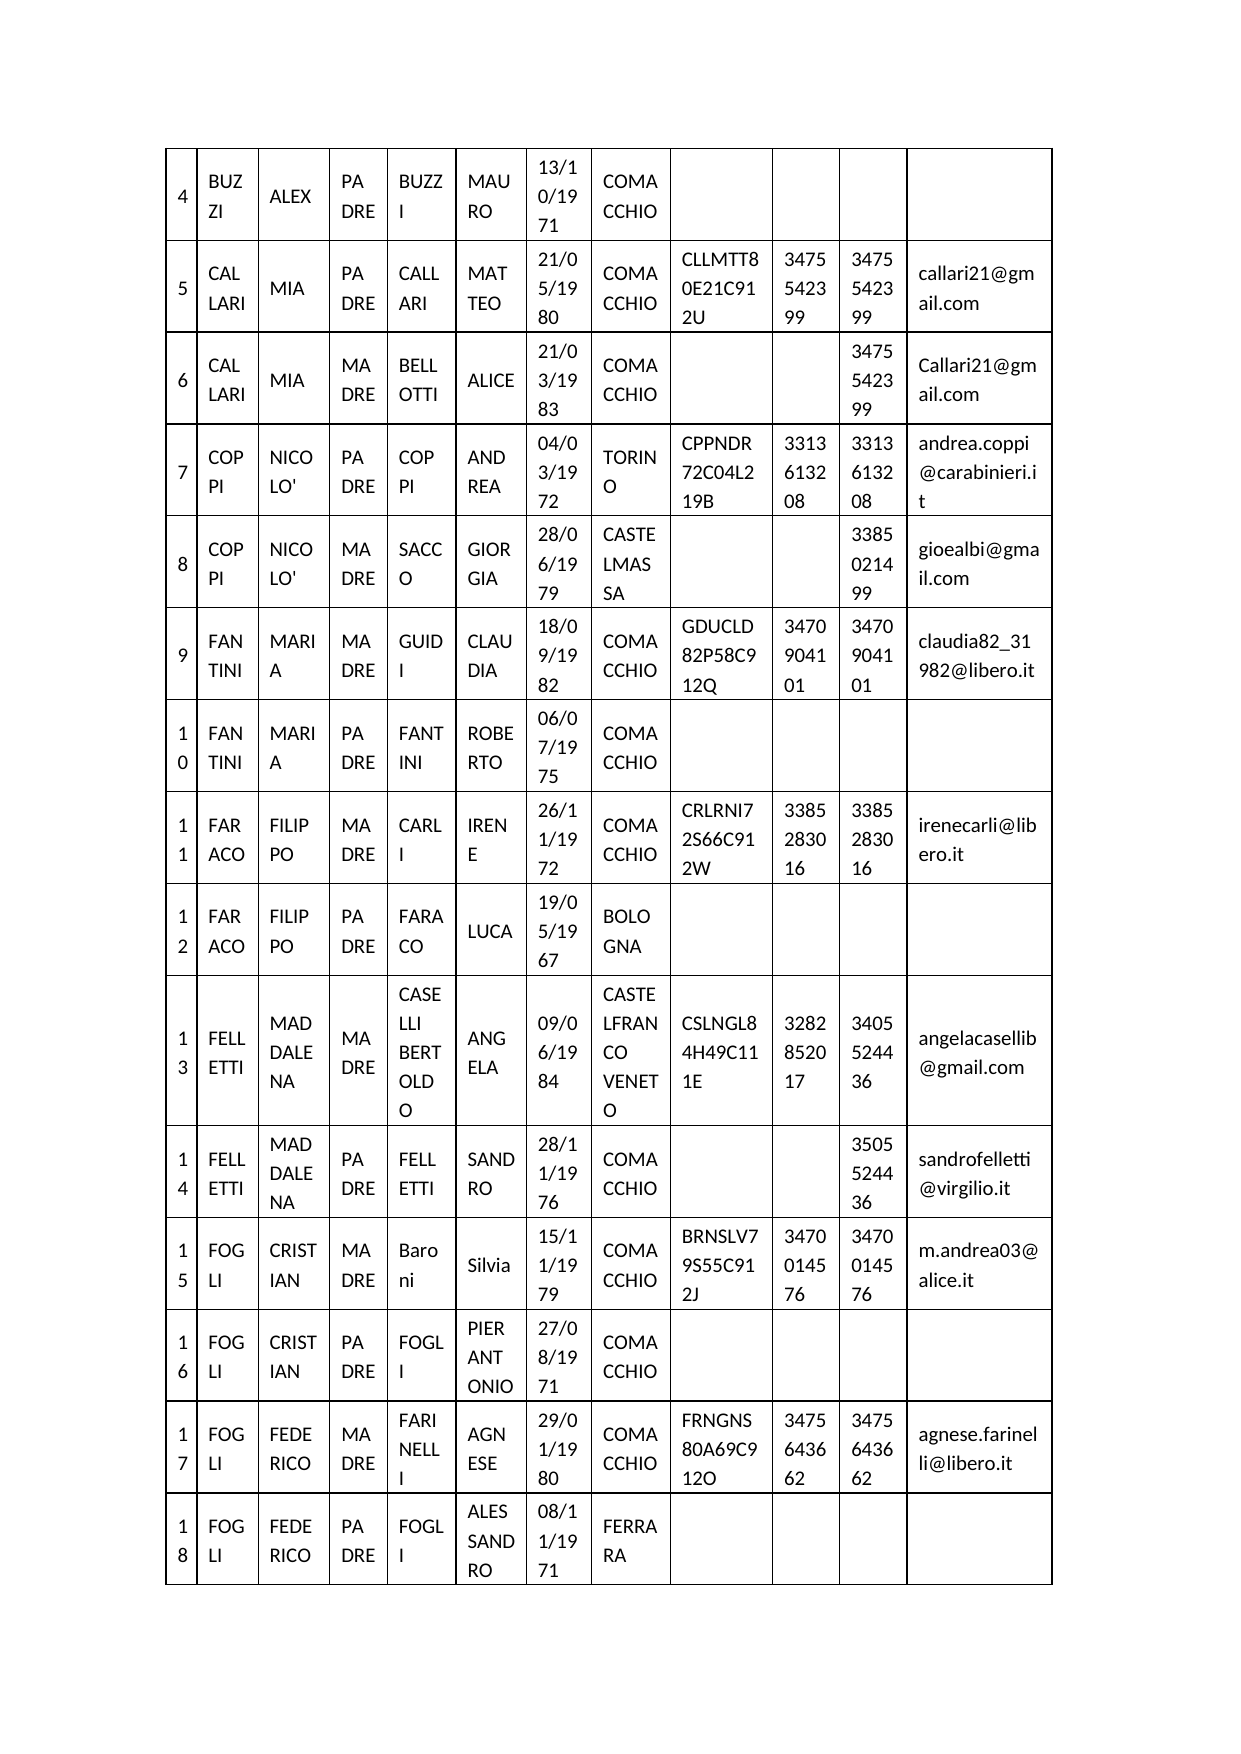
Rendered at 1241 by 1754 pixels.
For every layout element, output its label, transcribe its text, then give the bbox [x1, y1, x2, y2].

table_cell MATTEO [457, 241, 526, 331]
table_cell [840, 884, 906, 974]
table_cell COPPI [198, 516, 258, 607]
table_cell MAURO [457, 149, 526, 239]
table_cell [671, 884, 772, 974]
table_cell 26/11/1972 [527, 792, 591, 883]
table_cell FILIPPO [259, 792, 329, 883]
table_cell FOGLI [388, 1494, 455, 1584]
table_cell FANTINI [198, 608, 258, 699]
table_cell CSLNGL84H49C111E [671, 976, 772, 1125]
table_cell 28/11/1976 [527, 1126, 591, 1217]
table_cell [671, 149, 772, 239]
table_cell PADRE [330, 1494, 387, 1584]
table_cell 3470904101 [840, 608, 906, 699]
table_cell FERRARA [592, 1494, 670, 1584]
table_cell 15 [167, 1218, 196, 1308]
table_cell MADRE [330, 976, 387, 1125]
table_cell BRNSLV79S55C912J [671, 1218, 772, 1308]
table_cell CASELLI BERTOLDO [388, 976, 455, 1125]
table_cell [671, 1494, 772, 1584]
table_cell 04/03/1972 [527, 425, 591, 515]
table_cell LUCA [457, 884, 526, 974]
table_cell MADRE [330, 333, 387, 423]
table_cell GUIDI [388, 608, 455, 699]
table_cell FARACO [388, 884, 455, 974]
table_cell ALESSANDRO [457, 1494, 526, 1584]
table_cell [773, 1310, 839, 1400]
table_cell GIORGIA [457, 516, 526, 607]
table_cell [908, 1310, 1051, 1400]
table_cell Silvia [457, 1218, 526, 1308]
table_cell 3475643662 [840, 1402, 906, 1492]
table_cell BOLOGNA [592, 884, 670, 974]
table_cell 3385283016 [840, 792, 906, 883]
table_cell 09/06/1984 [527, 976, 591, 1125]
table_cell [840, 700, 906, 791]
table_cell AGNESE [457, 1402, 526, 1492]
table_cell FRNGNS80A69C912O [671, 1402, 772, 1492]
table_cell [671, 1310, 772, 1400]
table_cell SANDRO [457, 1126, 526, 1217]
table_cell 3470014576 [840, 1218, 906, 1308]
table_cell 21/03/1983 [527, 333, 591, 423]
table_cell [908, 700, 1051, 791]
table_cell 3385021499 [840, 516, 906, 607]
table_cell [671, 700, 772, 791]
table_cell MADDALENA [259, 1126, 329, 1217]
table_cell [773, 700, 839, 791]
table_cell 8 [167, 516, 196, 607]
table_cell PADRE [330, 425, 387, 515]
table_cell COMACCHIO [592, 700, 670, 791]
table_cell CRISTIAN [259, 1218, 329, 1308]
table_cell 3470014576 [773, 1218, 839, 1308]
table_cell 14 [167, 1126, 196, 1217]
table_cell COMACCHIO [592, 149, 670, 239]
table_cell MADRE [330, 516, 387, 607]
table_cell MADRE [330, 1402, 387, 1492]
table_cell 13 [167, 976, 196, 1125]
table_cell FOGLI [198, 1494, 258, 1584]
table_cell gioealbi@gmail.com [908, 516, 1051, 607]
table_cell COMACCHIO [592, 333, 670, 423]
table_cell CALLARI [198, 333, 258, 423]
table_cell ANGELA [457, 976, 526, 1125]
table_cell COPPI [198, 425, 258, 515]
table_cell FELLETTI [388, 1126, 455, 1217]
table_cell PADRE [330, 700, 387, 791]
table_cell FOGLI [388, 1310, 455, 1400]
table_cell 3385283016 [773, 792, 839, 883]
table_cell 3475542399 [840, 333, 906, 423]
table_cell ROBERTO [457, 700, 526, 791]
table_cell sandrofelletti@virgilio.it [908, 1126, 1051, 1217]
table_cell [908, 149, 1051, 239]
table_cell 7 [167, 425, 196, 515]
table_cell PADRE [330, 884, 387, 974]
table_cell SACCO [388, 516, 455, 607]
table_cell COPPI [388, 425, 455, 515]
table_cell [908, 884, 1051, 974]
table_cell 18 [167, 1494, 196, 1584]
table_cell [671, 516, 772, 607]
table_cell agnese.farinelli@libero.it [908, 1402, 1051, 1492]
table_cell 3282852017 [773, 976, 839, 1125]
table_cell [773, 1126, 839, 1217]
table_cell 3313613208 [840, 425, 906, 515]
table_cell CALLARI [388, 241, 455, 331]
table_cell 3475542399 [840, 241, 906, 331]
table_cell [840, 1494, 906, 1584]
table_cell angelacasellib@gmail.com [908, 976, 1051, 1125]
table_cell 06/07/1975 [527, 700, 591, 791]
table_cell 4 [167, 149, 196, 239]
table_cell FILIPPO [259, 884, 329, 974]
table_cell [840, 1310, 906, 1400]
table_cell 11 [167, 792, 196, 883]
table_cell IRENE [457, 792, 526, 883]
table_cell 27/08/1971 [527, 1310, 591, 1400]
table_cell CRLRNI72S66C912W [671, 792, 772, 883]
table_cell [773, 149, 839, 239]
table_cell NICOLO' [259, 425, 329, 515]
table_cell PADRE [330, 1126, 387, 1217]
table_cell 21/05/1980 [527, 241, 591, 331]
table_cell MARIA [259, 608, 329, 699]
table_cell CALLARI [198, 241, 258, 331]
table_cell FANTINI [198, 700, 258, 791]
table_cell MIA [259, 241, 329, 331]
table_cell 28/06/1979 [527, 516, 591, 607]
table_cell FARACO [198, 792, 258, 883]
table_cell CASTELFRANCO VENETO [592, 976, 670, 1125]
table_cell MIA [259, 333, 329, 423]
table_cell callari21@gmail.com [908, 241, 1051, 331]
table_cell MADRE [330, 608, 387, 699]
table_cell 3405524436 [840, 976, 906, 1125]
table_cell CLAUDIA [457, 608, 526, 699]
table_cell [773, 884, 839, 974]
table_cell 6 [167, 333, 196, 423]
table_cell COMACCHIO [592, 1126, 670, 1217]
table_cell 29/01/1980 [527, 1402, 591, 1492]
table_cell CARLI [388, 792, 455, 883]
table_cell ALICE [457, 333, 526, 423]
table_cell 3505524436 [840, 1126, 906, 1217]
table_cell COMACCHIO [592, 792, 670, 883]
table_cell 10 [167, 700, 196, 791]
table_cell BUZZI [198, 149, 258, 239]
table_cell FARINELLI [388, 1402, 455, 1492]
table_cell 3475643662 [773, 1402, 839, 1492]
table_cell 17 [167, 1402, 196, 1492]
table_cell 19/05/1967 [527, 884, 591, 974]
table_cell FANTINI [388, 700, 455, 791]
table_cell 18/09/1982 [527, 608, 591, 699]
table_cell Baroni [388, 1218, 455, 1308]
table_cell [908, 1494, 1051, 1584]
table_cell BUZZI [388, 149, 455, 239]
table_cell Callari21@gmail.com [908, 333, 1051, 423]
table_cell 3475542399 [773, 241, 839, 331]
table_cell 9 [167, 608, 196, 699]
table_cell COMACCHIO [592, 1218, 670, 1308]
table_cell TORINO [592, 425, 670, 515]
table_cell FOGLI [198, 1402, 258, 1492]
table_cell 16 [167, 1310, 196, 1400]
table_cell PIER ANTONIO [457, 1310, 526, 1400]
table_cell [671, 333, 772, 423]
table_cell MADRE [330, 792, 387, 883]
table_cell PADRE [330, 149, 387, 239]
table_cell 3470904101 [773, 608, 839, 699]
table_cell COMACCHIO [592, 608, 670, 699]
table_cell 15/11/1979 [527, 1218, 591, 1308]
table_cell FEDERICO [259, 1402, 329, 1492]
table_cell MARIA [259, 700, 329, 791]
table_cell CLLMTT80E21C912U [671, 241, 772, 331]
table_cell andrea.coppi@carabinieri.it [908, 425, 1051, 515]
table_cell COMACCHIO [592, 1310, 670, 1400]
table_cell 3313613208 [773, 425, 839, 515]
table_cell COMACCHIO [592, 241, 670, 331]
table_cell m.andrea03@alice.it [908, 1218, 1051, 1308]
table_cell FELLETTI [198, 976, 258, 1125]
table_cell FEDERICO [259, 1494, 329, 1584]
table_cell [671, 1126, 772, 1217]
table_cell 08/11/1971 [527, 1494, 591, 1584]
table_cell CASTELMASSA [592, 516, 670, 607]
table_cell [773, 516, 839, 607]
table_cell ALEX [259, 149, 329, 239]
table_cell MADDALENA [259, 976, 329, 1125]
table_cell [773, 1494, 839, 1584]
table_cell GDUCLD82P58C912Q [671, 608, 772, 699]
table_cell NICOLO' [259, 516, 329, 607]
table_cell 5 [167, 241, 196, 331]
table_cell FOGLI [198, 1310, 258, 1400]
table_cell CPPNDR72C04L219B [671, 425, 772, 515]
table_cell FELLETTI [198, 1126, 258, 1217]
table_cell FARACO [198, 884, 258, 974]
table_cell [840, 149, 906, 239]
table_cell ANDREA [457, 425, 526, 515]
table_cell 13/10/1971 [527, 149, 591, 239]
table_cell FOGLI [198, 1218, 258, 1308]
table_cell MADRE [330, 1218, 387, 1308]
table_cell COMACCHIO [592, 1402, 670, 1492]
table_cell claudia82_31982@libero.it [908, 608, 1051, 699]
table_cell CRISTIAN [259, 1310, 329, 1400]
table_cell BELLOTTI [388, 333, 455, 423]
table_cell [773, 333, 839, 423]
table_cell 12 [167, 884, 196, 974]
table_cell PADRE [330, 1310, 387, 1400]
table_cell irenecarli@libero.it [908, 792, 1051, 883]
table_cell PADRE [330, 241, 387, 331]
